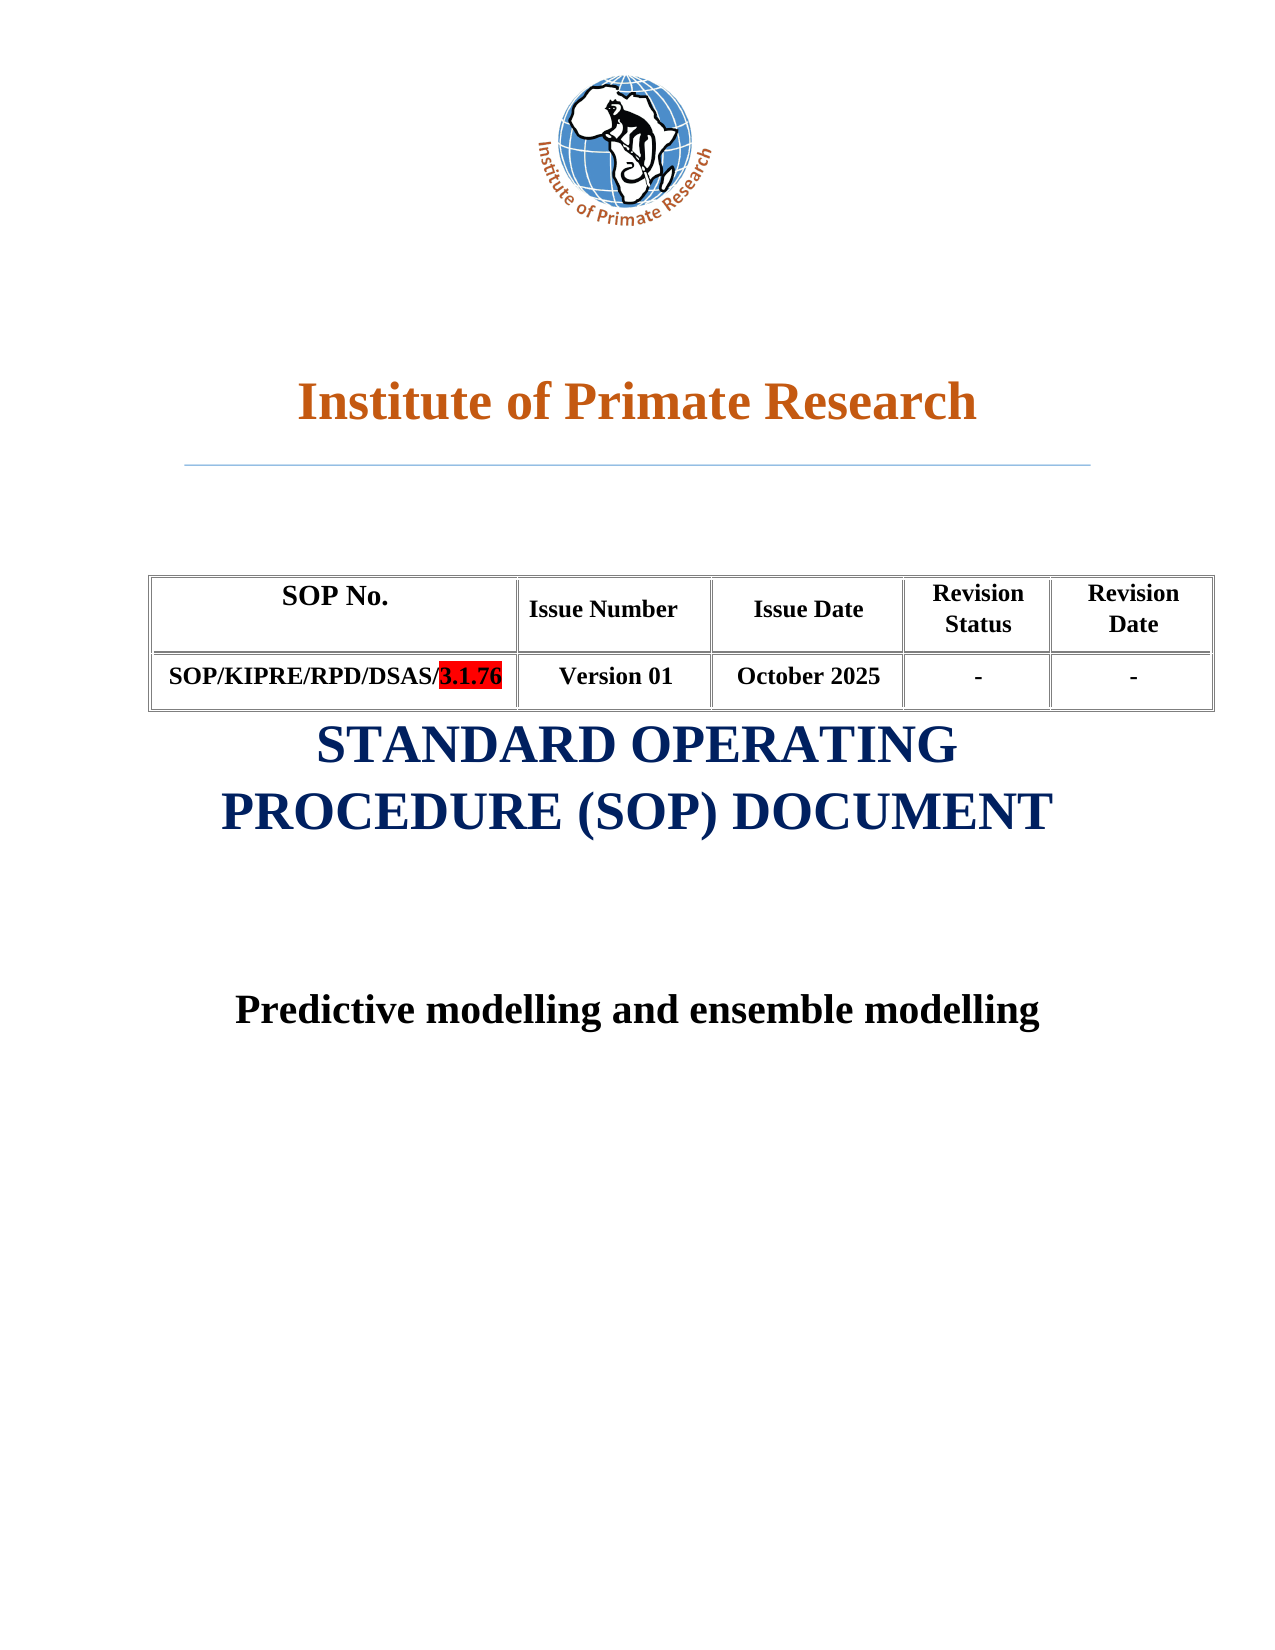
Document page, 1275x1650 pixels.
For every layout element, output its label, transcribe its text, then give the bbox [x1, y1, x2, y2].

table_cell SOP/KIPRE/RPD/DSAS/3.1.76 [152, 651, 517, 709]
table_cell - [1051, 651, 1212, 709]
table_header Revision Status [903, 576, 1051, 651]
table_cell October 2025 [711, 655, 903, 709]
text Predictive modelling and ensemble modelling [150, 985, 1125, 1033]
table_cell Version 01 [518, 655, 711, 709]
text Institute of Primate Research [150, 369, 1125, 431]
table_cell - [903, 651, 1051, 709]
picture [538, 75, 712, 226]
table_header Revision Date [1051, 578, 1212, 651]
text STANDARD OPERATING PROCEDURE (SOP) DOCUMENT [150, 712, 1125, 841]
table_header SOP No. [152, 578, 517, 651]
table_header Issue Date [711, 578, 903, 651]
table_header Issue Number [518, 578, 711, 651]
